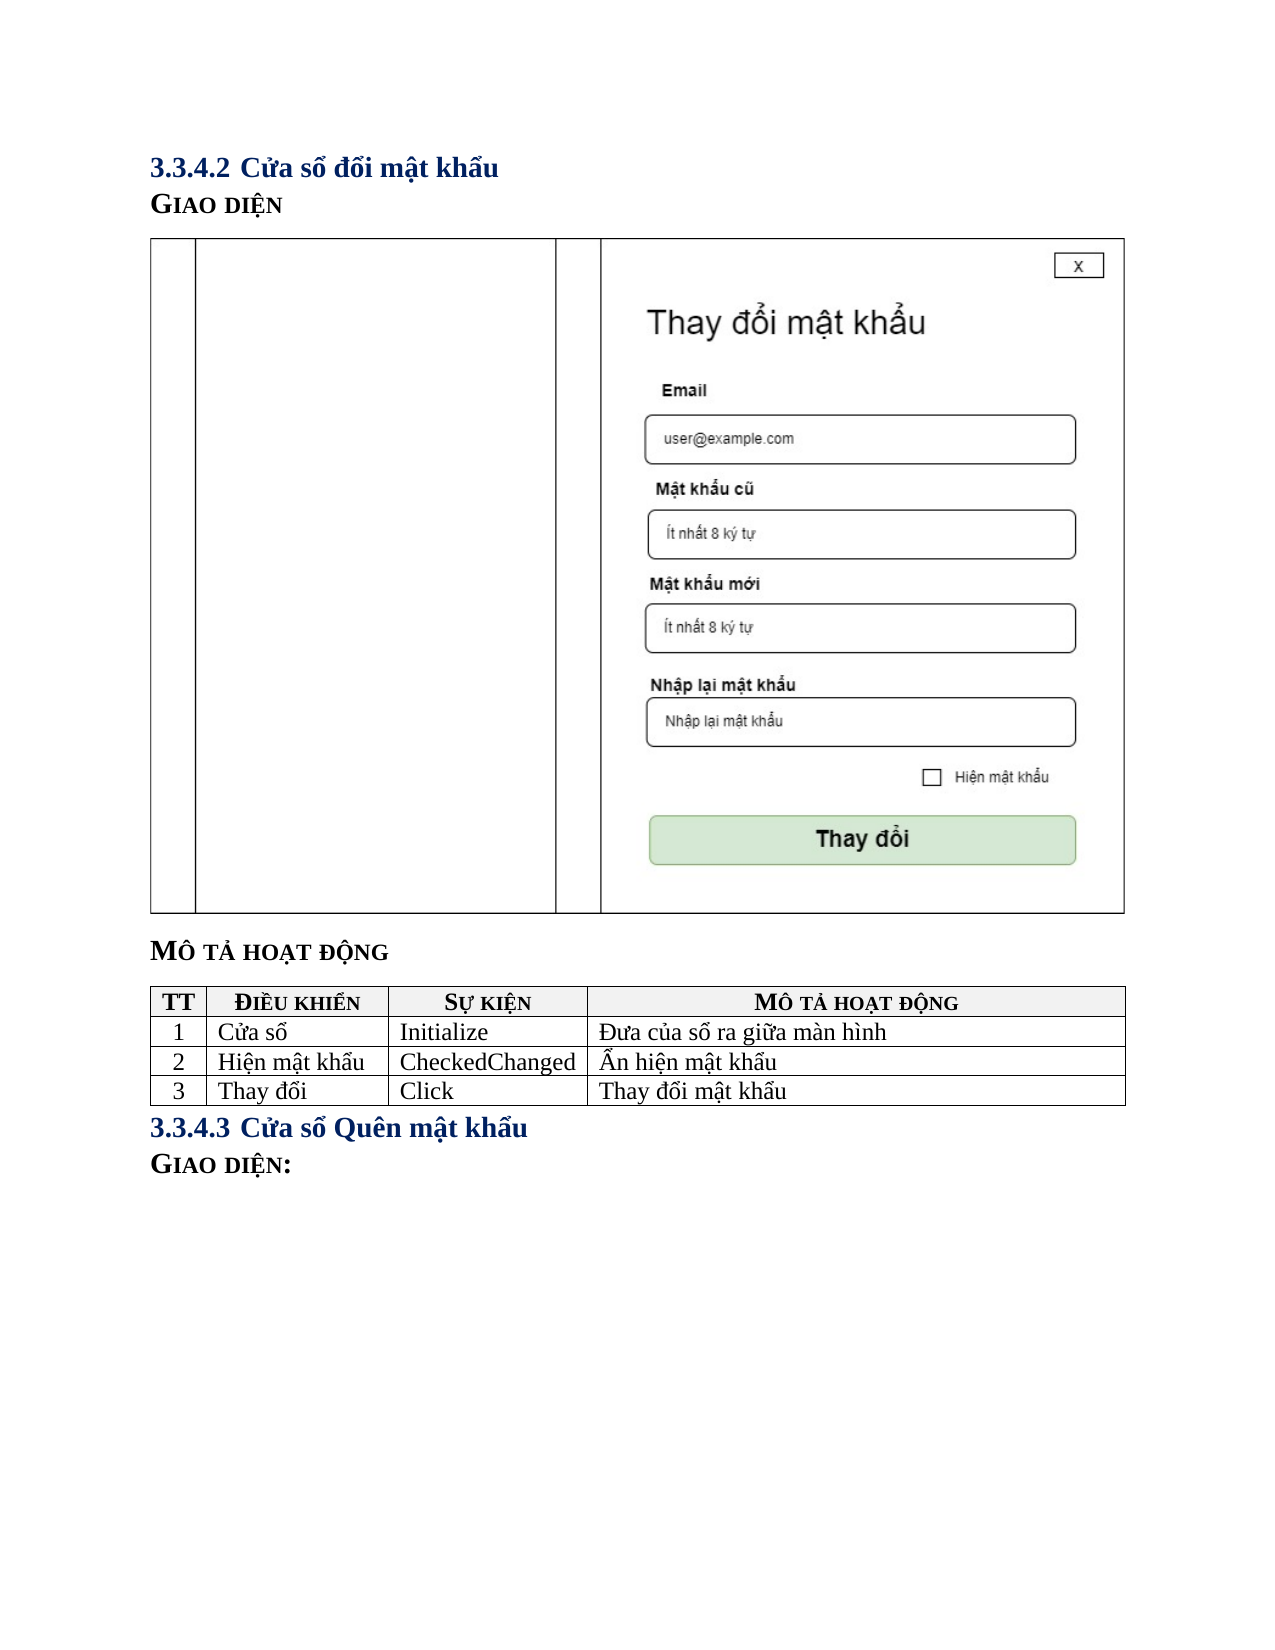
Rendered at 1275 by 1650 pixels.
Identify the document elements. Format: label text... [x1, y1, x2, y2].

table_header Sự kiện [389, 987, 587, 1016]
subtitle Cửa sổ Quên mật khẩu [150, 1110, 1125, 1144]
table_cell Initialize [389, 1017, 587, 1046]
table_cell Click [389, 1076, 587, 1105]
table_header TT [151, 987, 206, 1016]
table_header Mô tả hoạt động [588, 987, 1125, 1016]
table_cell Hiện mật khẩu [207, 1047, 388, 1075]
table_cell Ẩn hiện mật khẩu [588, 1047, 1125, 1075]
subtitle Cửa sổ đổi mật khẩu [150, 150, 1125, 183]
picture [150, 238, 1125, 914]
table_cell Đưa của sổ ra giữa màn hình [588, 1017, 1125, 1046]
table_cell CheckedChanged [389, 1047, 587, 1075]
table_header Điều khiển [207, 987, 388, 1016]
text Giao diện [150, 186, 1125, 220]
table_cell 1 [151, 1017, 206, 1046]
text Giao diện: [150, 1147, 1125, 1180]
table_cell 3 [151, 1076, 206, 1105]
table_cell Thay đổi mật khẩu [588, 1076, 1125, 1105]
table_cell Thay đổi [207, 1076, 388, 1105]
table_cell 2 [151, 1047, 206, 1075]
table_cell Cửa sổ [207, 1017, 388, 1046]
text Mô tả hoạt động [150, 933, 1125, 967]
